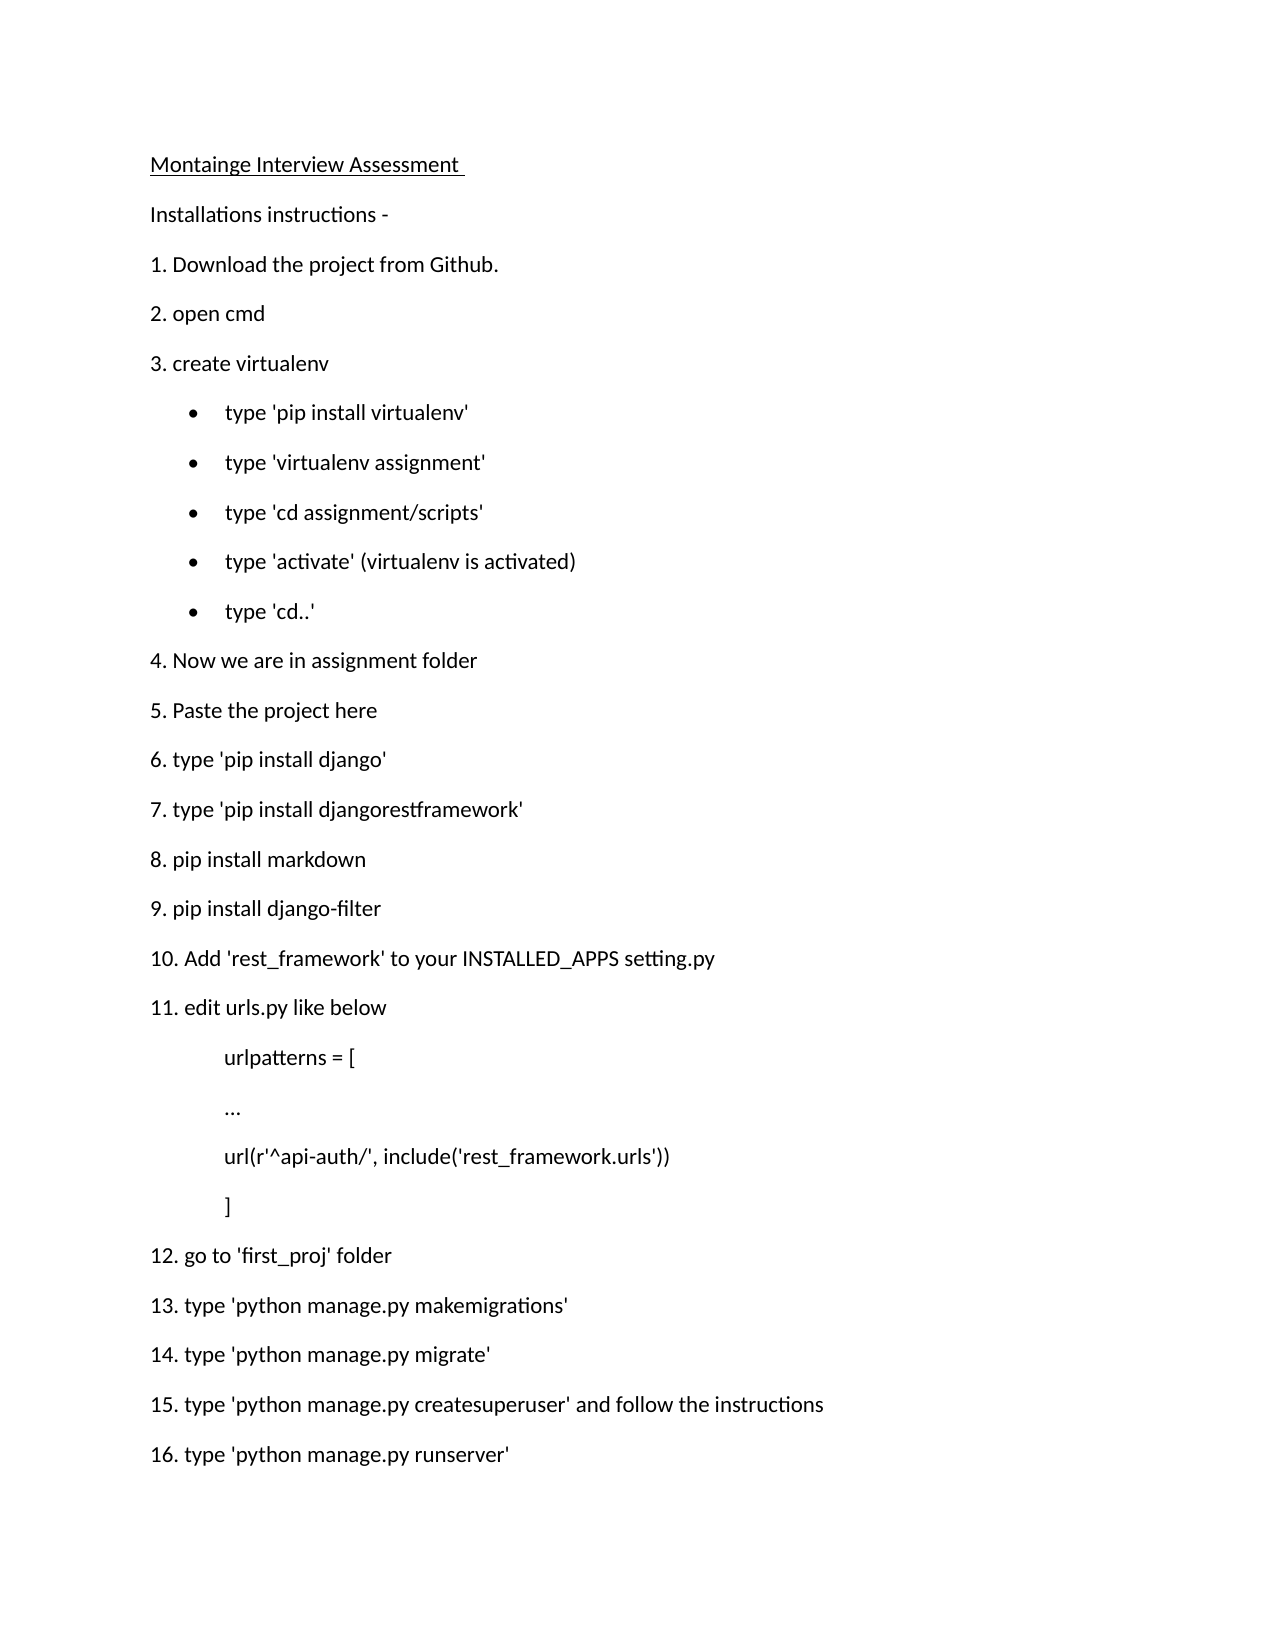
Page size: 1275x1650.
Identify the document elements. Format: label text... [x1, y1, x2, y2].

text 9. pip install django-filter [150, 894, 1125, 922]
list type 'cd..' [187, 596, 1125, 625]
text ] [150, 1191, 1125, 1220]
text 11. edit urls.py like below [150, 993, 1125, 1022]
text 16. type 'python manage.py runserver' [150, 1439, 1125, 1468]
text Installations instructions - [150, 199, 1125, 228]
text 4. Now we are in assignment folder [150, 646, 1125, 674]
text 5. Paste the project here [150, 695, 1125, 724]
text 8. pip install markdown [150, 844, 1125, 873]
text 14. type 'python manage.py migrate' [150, 1340, 1125, 1369]
list type 'virtualenv assignment' [187, 447, 1125, 476]
list type 'activate' (virtualenv is activated) [187, 547, 1125, 575]
text 6. type 'pip install django' [150, 745, 1125, 774]
text 13. type 'python manage.py makemigrations' [150, 1290, 1125, 1319]
text 12. go to 'first_proj' folder [150, 1241, 1125, 1269]
text 7. type 'pip install djangorestframework' [150, 794, 1125, 823]
text ... [150, 1092, 1125, 1121]
text url(r'^api-auth/', include('rest_framework.urls')) [150, 1142, 1125, 1170]
list type 'cd assignment/scripts' [187, 497, 1125, 526]
text 10. Add 'rest_framework' to your INSTALLED_APPS setting.py [150, 943, 1125, 972]
text 1. Download the project from Github. [150, 249, 1125, 278]
text Montainge Interview Assessment [150, 150, 1125, 179]
text 2. open cmd [150, 299, 1125, 327]
text 15. type 'python manage.py createsuperuser' and follow the instructions [150, 1389, 1125, 1418]
text urlpatterns = [ [150, 1042, 1125, 1071]
list type 'pip install virtualenv' [187, 398, 1125, 427]
text 3. create virtualenv [150, 348, 1125, 377]
